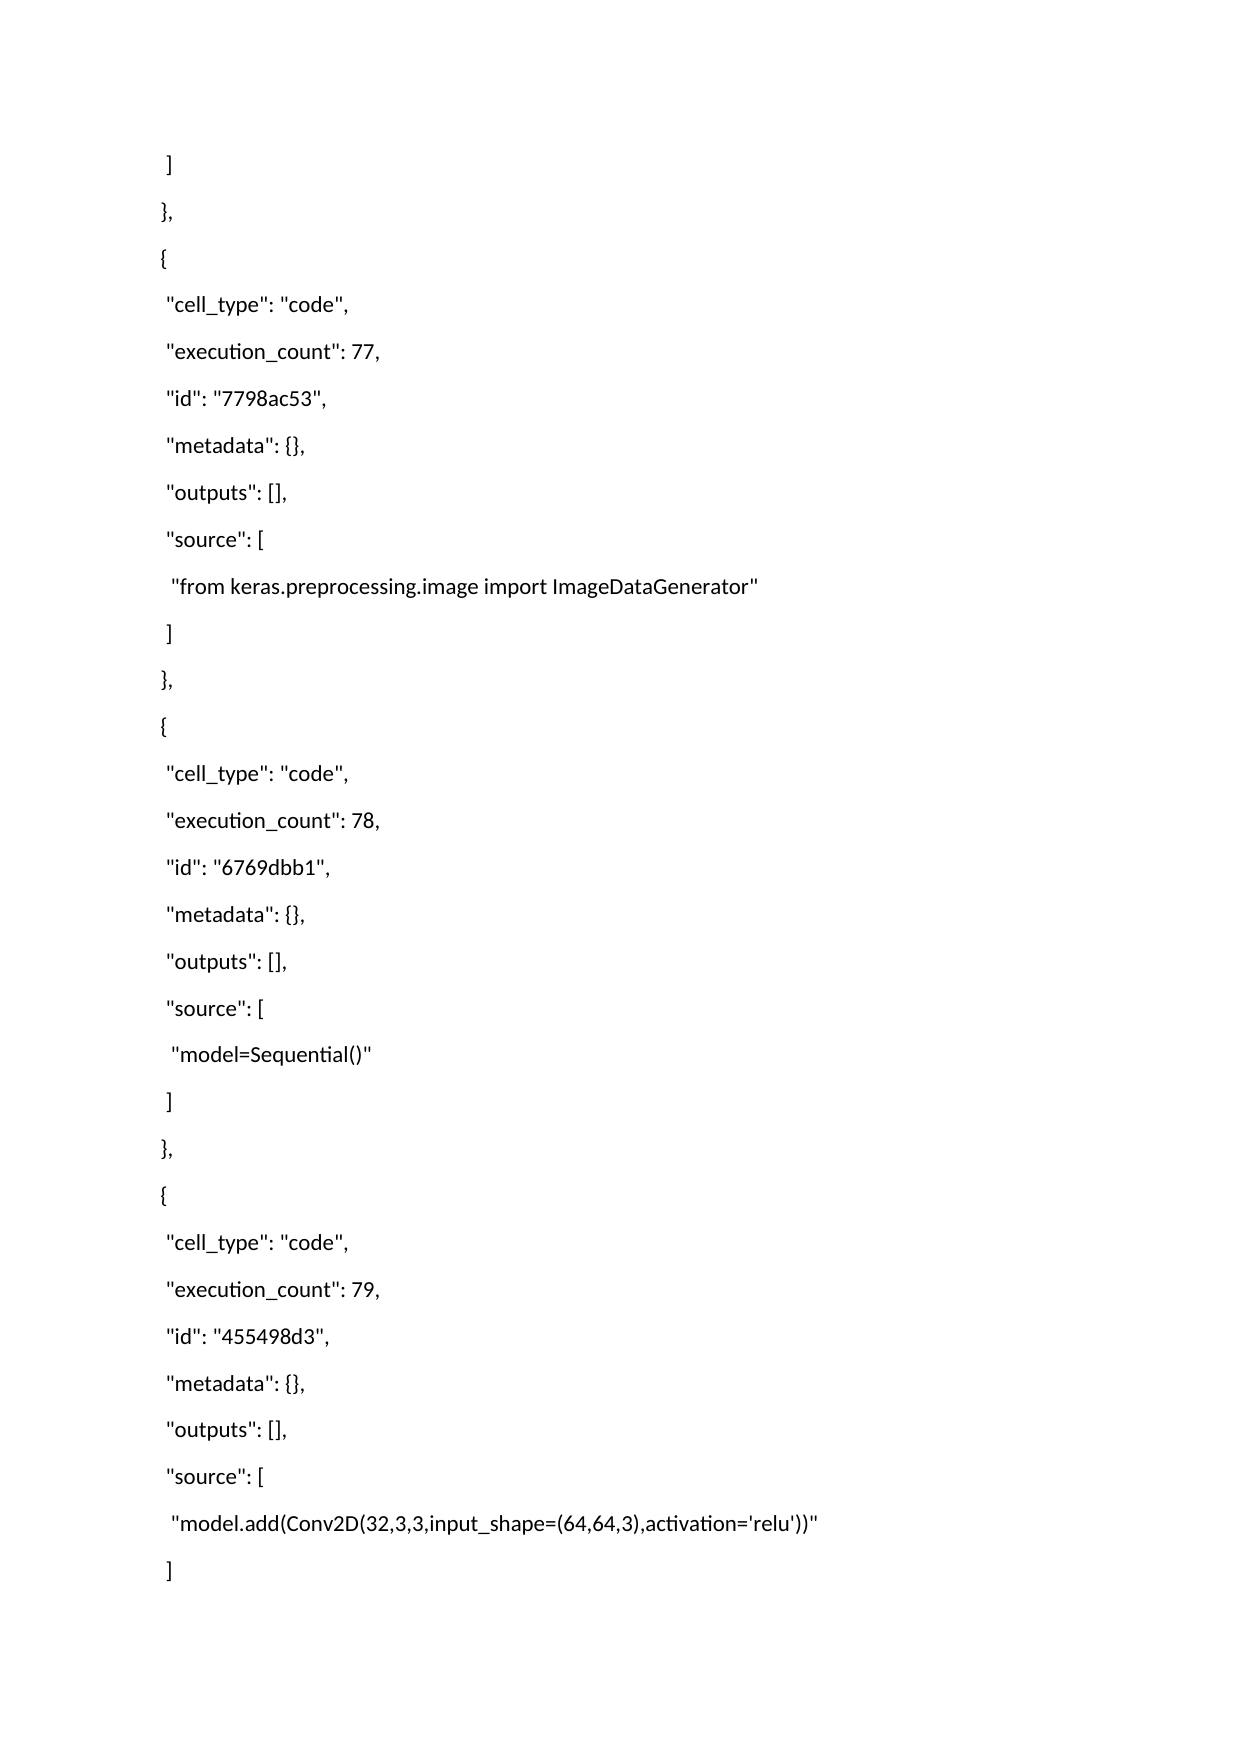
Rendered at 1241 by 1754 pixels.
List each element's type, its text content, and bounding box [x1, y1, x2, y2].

text "model.add(Conv2D(32,3,3,input_shape=(64,64,3),activation='relu'))" [150, 1509, 1090, 1537]
text }, [150, 197, 1090, 225]
text "execution_count": 79, [150, 1275, 1090, 1303]
text "execution_count": 78, [150, 806, 1090, 834]
text { [150, 712, 1090, 741]
text "source": [ [150, 525, 1090, 553]
text "cell_type": "code", [150, 1228, 1090, 1256]
text "metadata": {}, [150, 900, 1090, 928]
text ] [150, 150, 1090, 178]
text "cell_type": "code", [150, 291, 1090, 319]
text "outputs": [], [150, 478, 1090, 506]
text ] [150, 1087, 1090, 1116]
text { [150, 1181, 1090, 1209]
text "outputs": [], [150, 1416, 1090, 1444]
text "id": "455498d3", [150, 1322, 1090, 1350]
text }, [150, 666, 1090, 694]
text "id": "6769dbb1", [150, 853, 1090, 881]
text "source": [ [150, 994, 1090, 1022]
text "source": [ [150, 1462, 1090, 1491]
text "id": "7798ac53", [150, 384, 1090, 412]
text ] [150, 1556, 1090, 1584]
text "execution_count": 77, [150, 337, 1090, 366]
text }, [150, 1134, 1090, 1162]
text "metadata": {}, [150, 1369, 1090, 1397]
text ] [150, 619, 1090, 647]
text "metadata": {}, [150, 431, 1090, 459]
text "cell_type": "code", [150, 759, 1090, 787]
text "model=Sequential()" [150, 1041, 1090, 1069]
text "from keras.preprocessing.image import ImageDataGenerator" [150, 572, 1090, 600]
text { [150, 244, 1090, 272]
text "outputs": [], [150, 947, 1090, 975]
